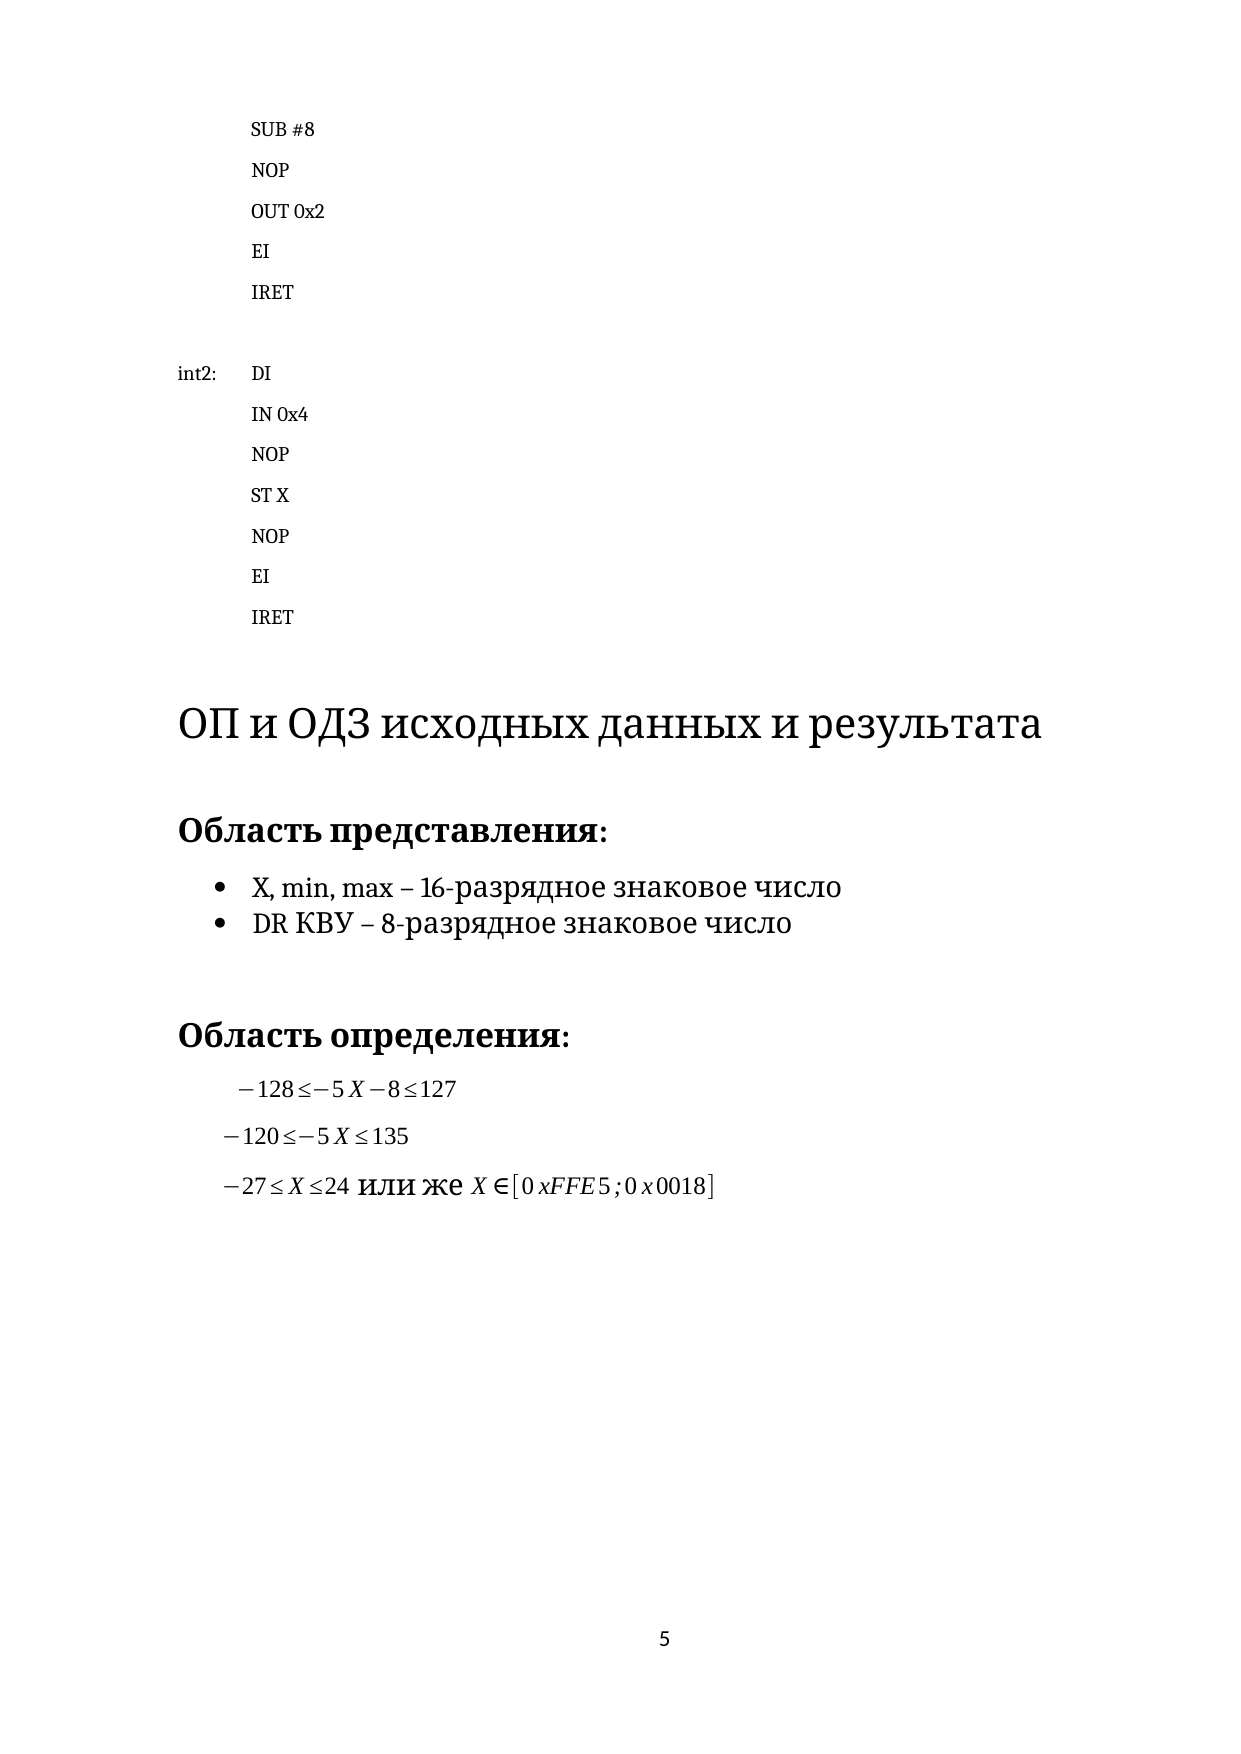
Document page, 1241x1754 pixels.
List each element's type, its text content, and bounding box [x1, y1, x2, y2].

text IN 0x4 [177, 402, 1152, 426]
text NOP [177, 443, 1152, 467]
text EI [177, 240, 1152, 264]
text Область представления: [177, 813, 1152, 851]
text SUB #8 [177, 118, 1152, 142]
text ST X [177, 484, 1152, 508]
text OUT 0x2 [177, 199, 1152, 223]
text NOP [177, 524, 1152, 548]
text int2: DI [177, 362, 1152, 386]
list DR КВУ – 8-разрядное знаковое число [215, 907, 1152, 940]
text ОП и ОДЗ исходных данных и результата [177, 701, 1152, 749]
list X, min, max – 16-разрядное знаковое число [215, 871, 1152, 904]
text IRET [177, 281, 1152, 304]
text или же [222, 1169, 1152, 1203]
text EI [177, 565, 1152, 589]
text Область определения: [177, 1018, 1152, 1056]
text NOP [177, 159, 1152, 183]
text IRET [177, 606, 1152, 629]
